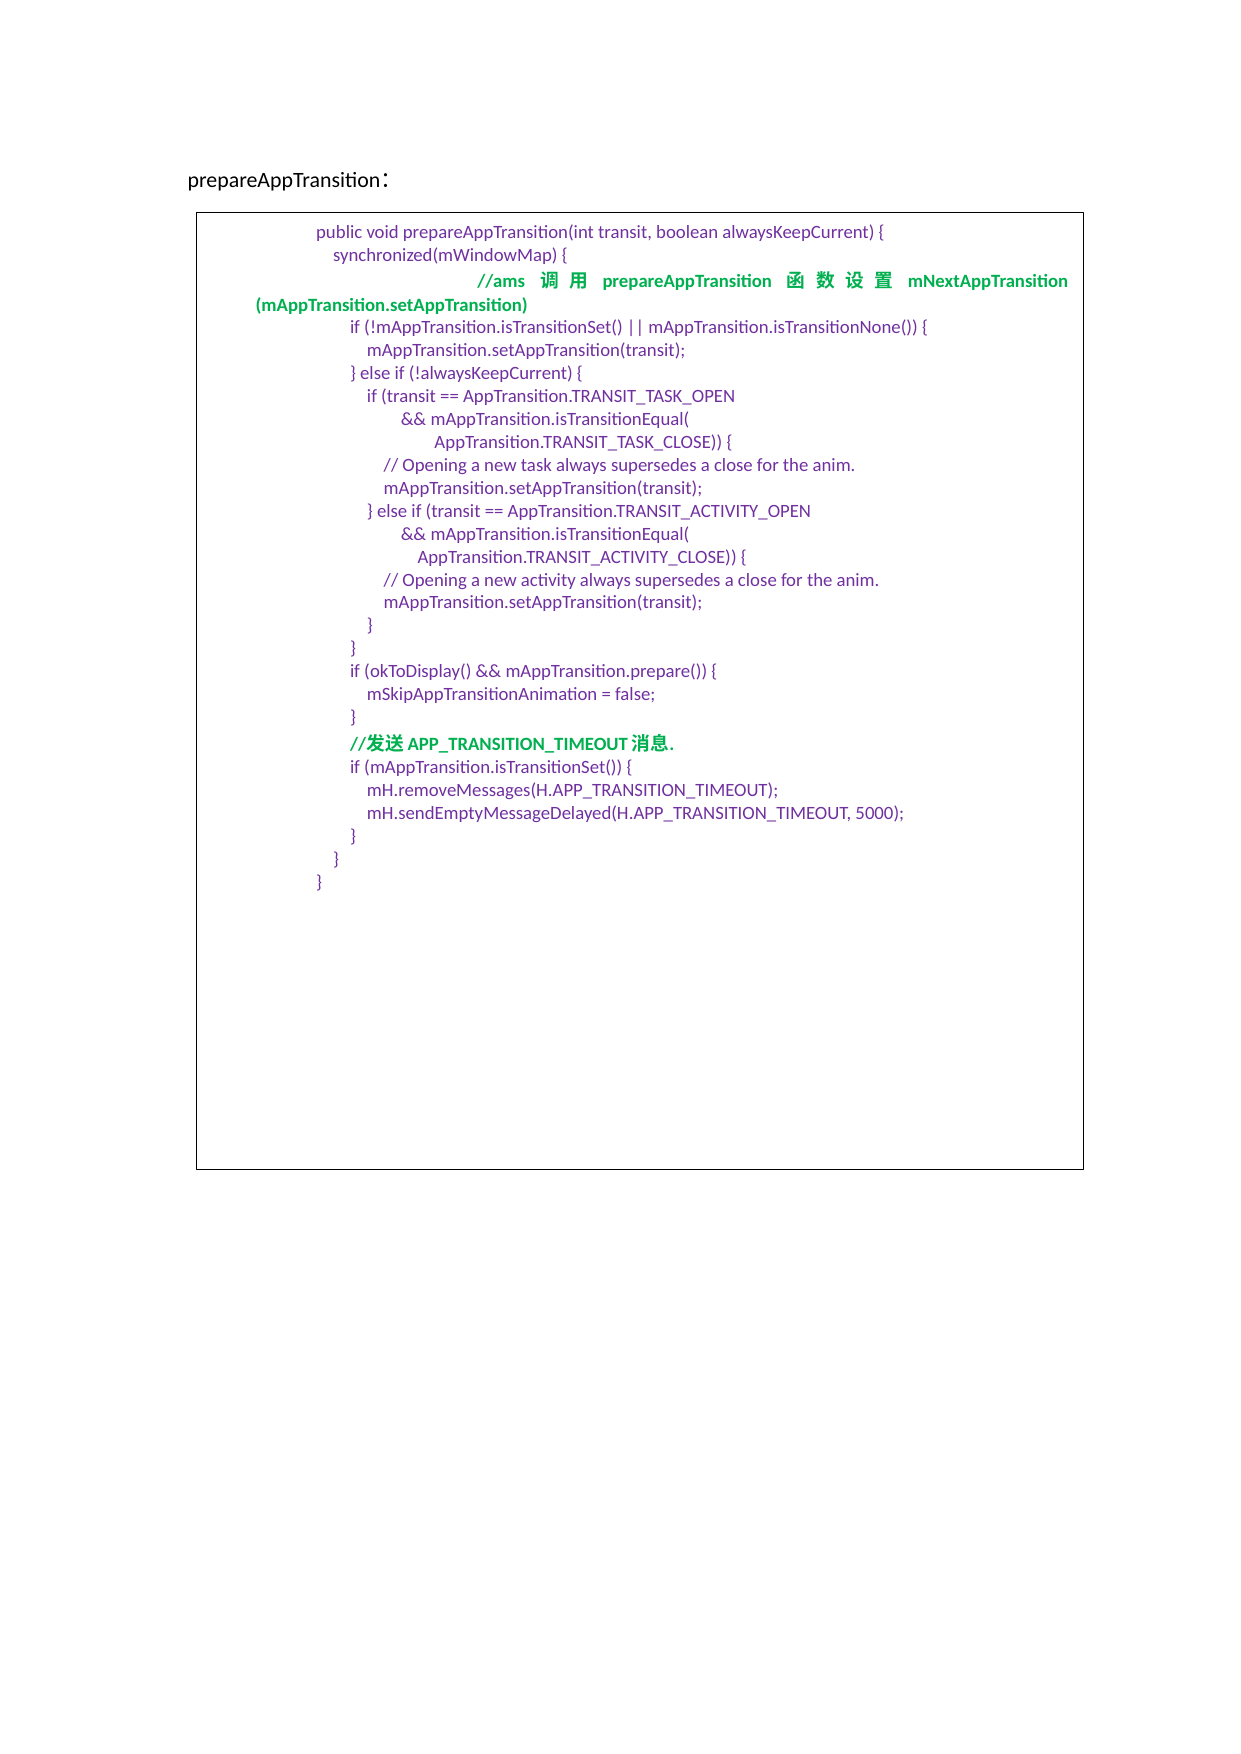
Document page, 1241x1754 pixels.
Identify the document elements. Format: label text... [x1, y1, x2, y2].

list prepareAppTransition： [187, 162, 1053, 194]
